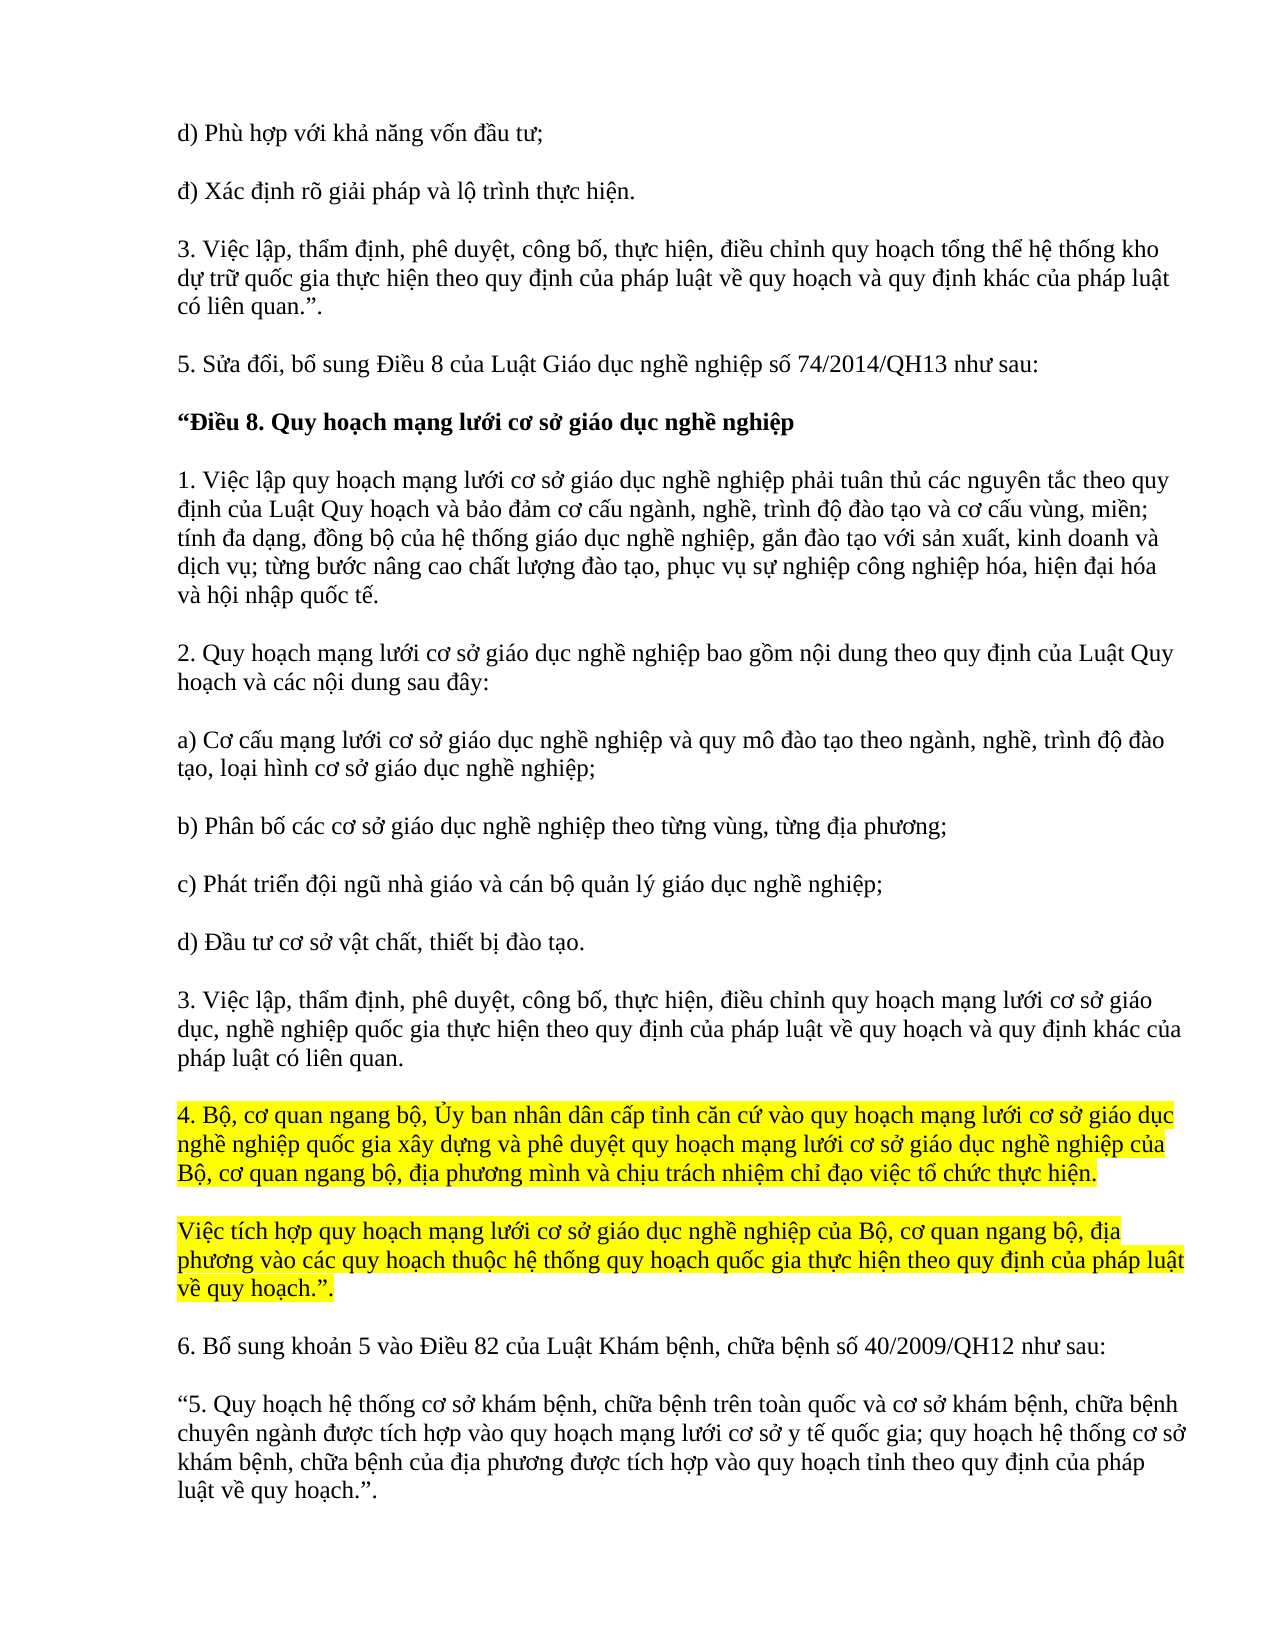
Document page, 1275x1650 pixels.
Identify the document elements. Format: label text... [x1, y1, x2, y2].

text 2. Quy hoạch mạng lưới cơ sở giáo dục nghề nghiệp bao gồm nội dung theo quy định của Luật Quy hoạch và các nội dung sau đây: [177, 638, 1186, 696]
text b) Phân bố các cơ sở giáo dục nghề nghiệp theo từng vùng, từng địa phương; [177, 811, 1186, 840]
text 5. Sửa đổi, bổ sung Điều 8 của Luật Giáo dục nghề nghiệp số 74/2014/QH13 như sau: [177, 349, 1186, 378]
text d) Đầu tư cơ sở vật chất, thiết bị đào tạo. [177, 927, 1186, 956]
text “Điều 8. Quy hoạch mạng lưới cơ sở giáo dục nghề nghiệp [177, 407, 1186, 436]
text 6. Bổ sung khoản 5 vào Điều 82 của Luật Khám bệnh, chữa bệnh số 40/2009/QH12 như sau: [177, 1331, 1186, 1360]
text a) Cơ cấu mạng lưới cơ sở giáo dục nghề nghiệp và quy mô đào tạo theo ngành, nghề, trình độ đào tạo, loại hình cơ sở giáo dục nghề nghiệp; [177, 725, 1186, 782]
text Việc tích hợp quy hoạch mạng lưới cơ sở giáo dục nghề nghiệp của Bộ, cơ quan ngang bộ, địa phương vào các quy hoạch thuộc hệ thống quy hoạch quốc gia thực hiện theo quy định của pháp luật về quy hoạch.”. [177, 1216, 1186, 1302]
text 3. Việc lập, thẩm định, phê duyệt, công bố, thực hiện, điều chỉnh quy hoạch mạng lưới cơ sở giáo dục, nghề nghiệp quốc gia thực hiện theo quy định của pháp luật về quy hoạch và quy định khác của pháp luật có liên quan. [177, 985, 1186, 1071]
text 3. Việc lập, thẩm định, phê duyệt, công bố, thực hiện, điều chỉnh quy hoạch tổng thể hệ thống kho dự trữ quốc gia thực hiện theo quy định của pháp luật về quy hoạch và quy định khác của pháp luật có liên quan.”. [177, 234, 1186, 320]
text 1. Việc lập quy hoạch mạng lưới cơ sở giáo dục nghề nghiệp phải tuân thủ các nguyên tắc theo quy định của Luật Quy hoạch và bảo đảm cơ cấu ngành, nghề, trình độ đào tạo và cơ cấu vùng, miền; tính đa dạng, đồng bộ của hệ thống giáo dục nghề nghiệp, gắn đào tạo với sản xuất, kinh doanh và dịch vụ; từng bước nâng cao chất lượng đào tạo, phục vụ sự nghiệp công nghiệp hóa, hiện đại hóa và hội nhập quốc tế. [177, 465, 1186, 609]
text d) Phù hợp với khả năng vốn đầu tư; [177, 118, 1186, 147]
text “5. Quy hoạch hệ thống cơ sở khám bệnh, chữa bệnh trên toàn quốc và cơ sở khám bệnh, chữa bệnh chuyên ngành được tích hợp vào quy hoạch mạng lưới cơ sở y tế quốc gia; quy hoạch hệ thống cơ sở khám bệnh, chữa bệnh của địa phương được tích hợp vào quy hoạch tỉnh theo quy định của pháp luật về quy hoạch.”. [177, 1389, 1186, 1504]
text c) Phát triển đội ngũ nhà giáo và cán bộ quản lý giáo dục nghề nghiệp; [177, 869, 1186, 898]
text đ) Xác định rõ giải pháp và lộ trình thực hiện. [177, 176, 1186, 205]
